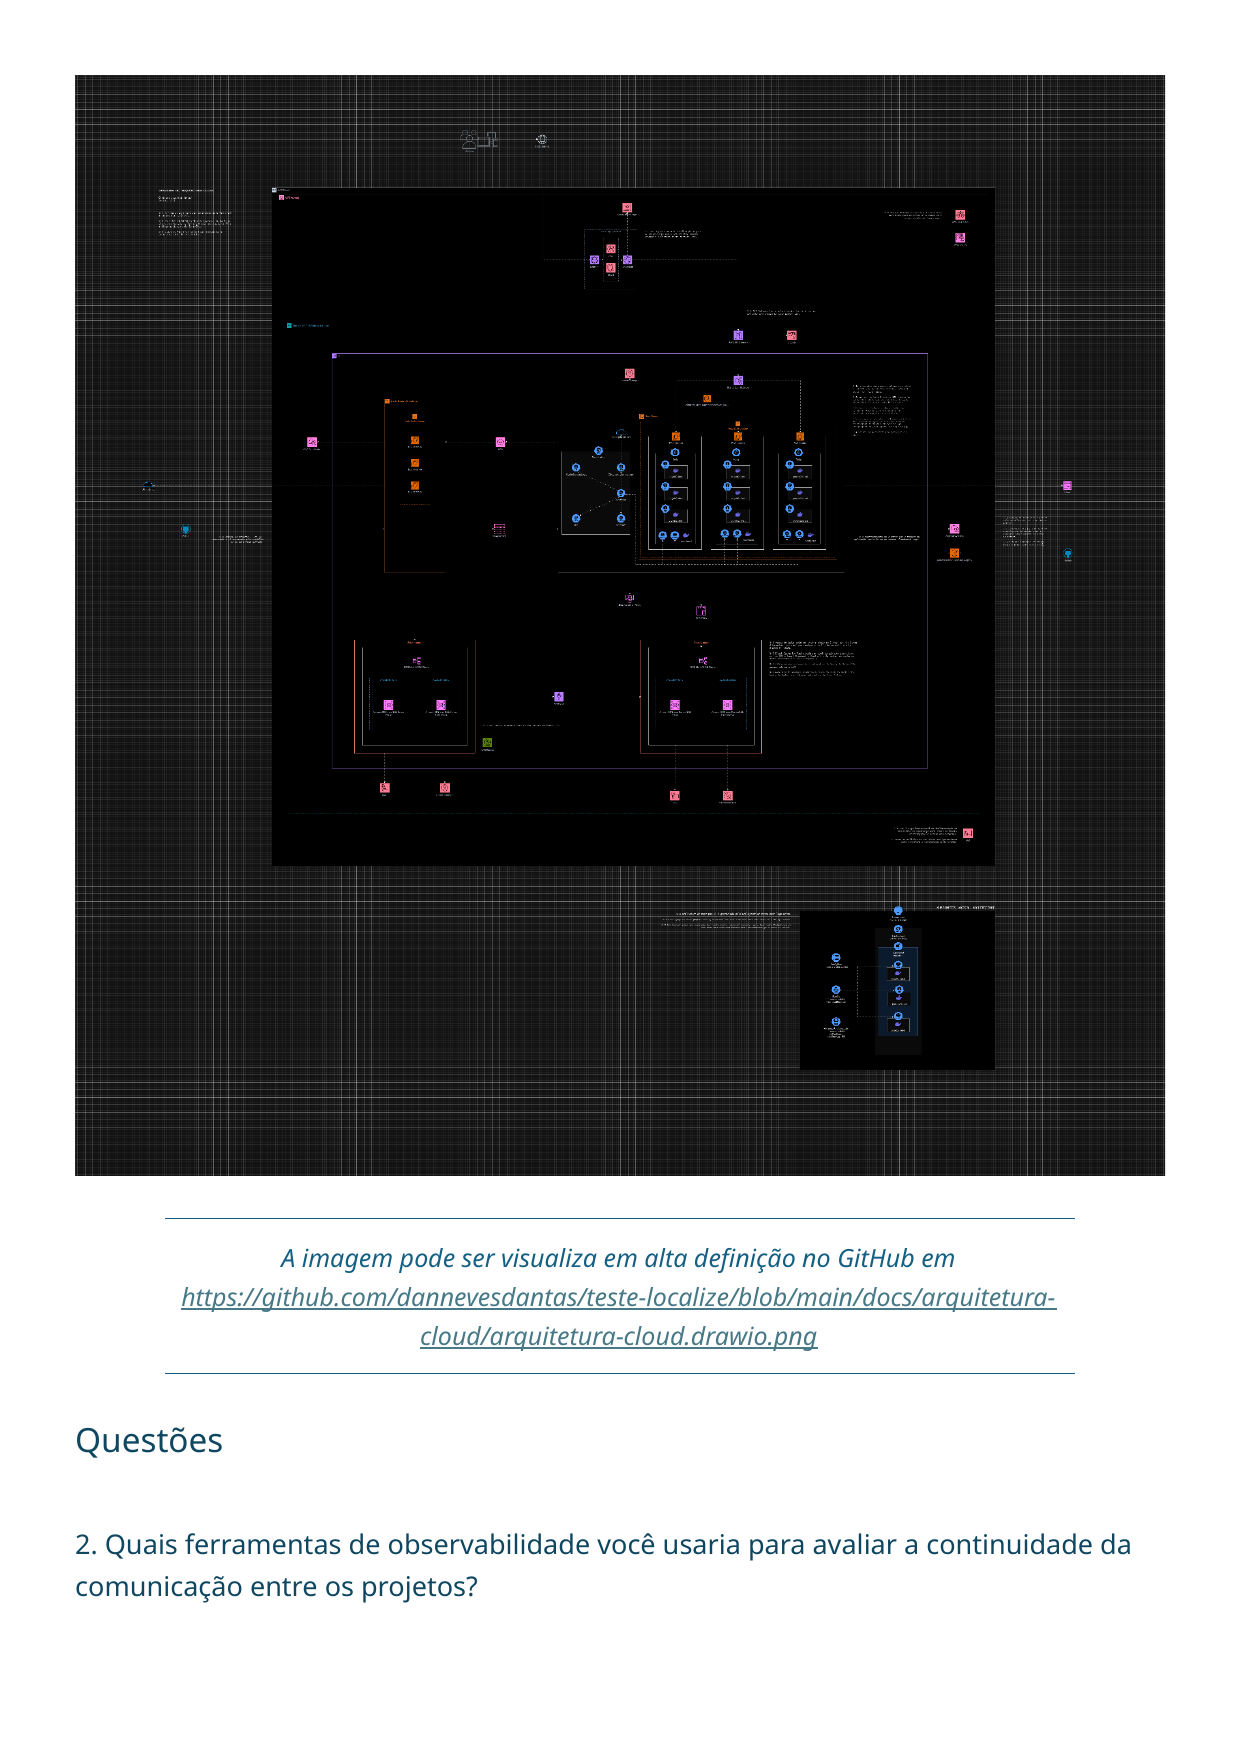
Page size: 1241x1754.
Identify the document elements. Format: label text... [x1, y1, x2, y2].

subtitle 2. Quais ferramentas de observabilidade você usaria para avaliar a continuidade da comunicação entre os projetos? [75, 1525, 1165, 1604]
subtitle Questões [75, 1417, 1165, 1462]
picture [75, 75, 1166, 1176]
text A imagem pode ser visualiza em alta definição no GitHub em https://github.com/dannevesdantas/teste-localize/blob/main/docs/arquitetura-cloud/arquitetura-cloud.drawio.png [165, 1219, 1075, 1373]
